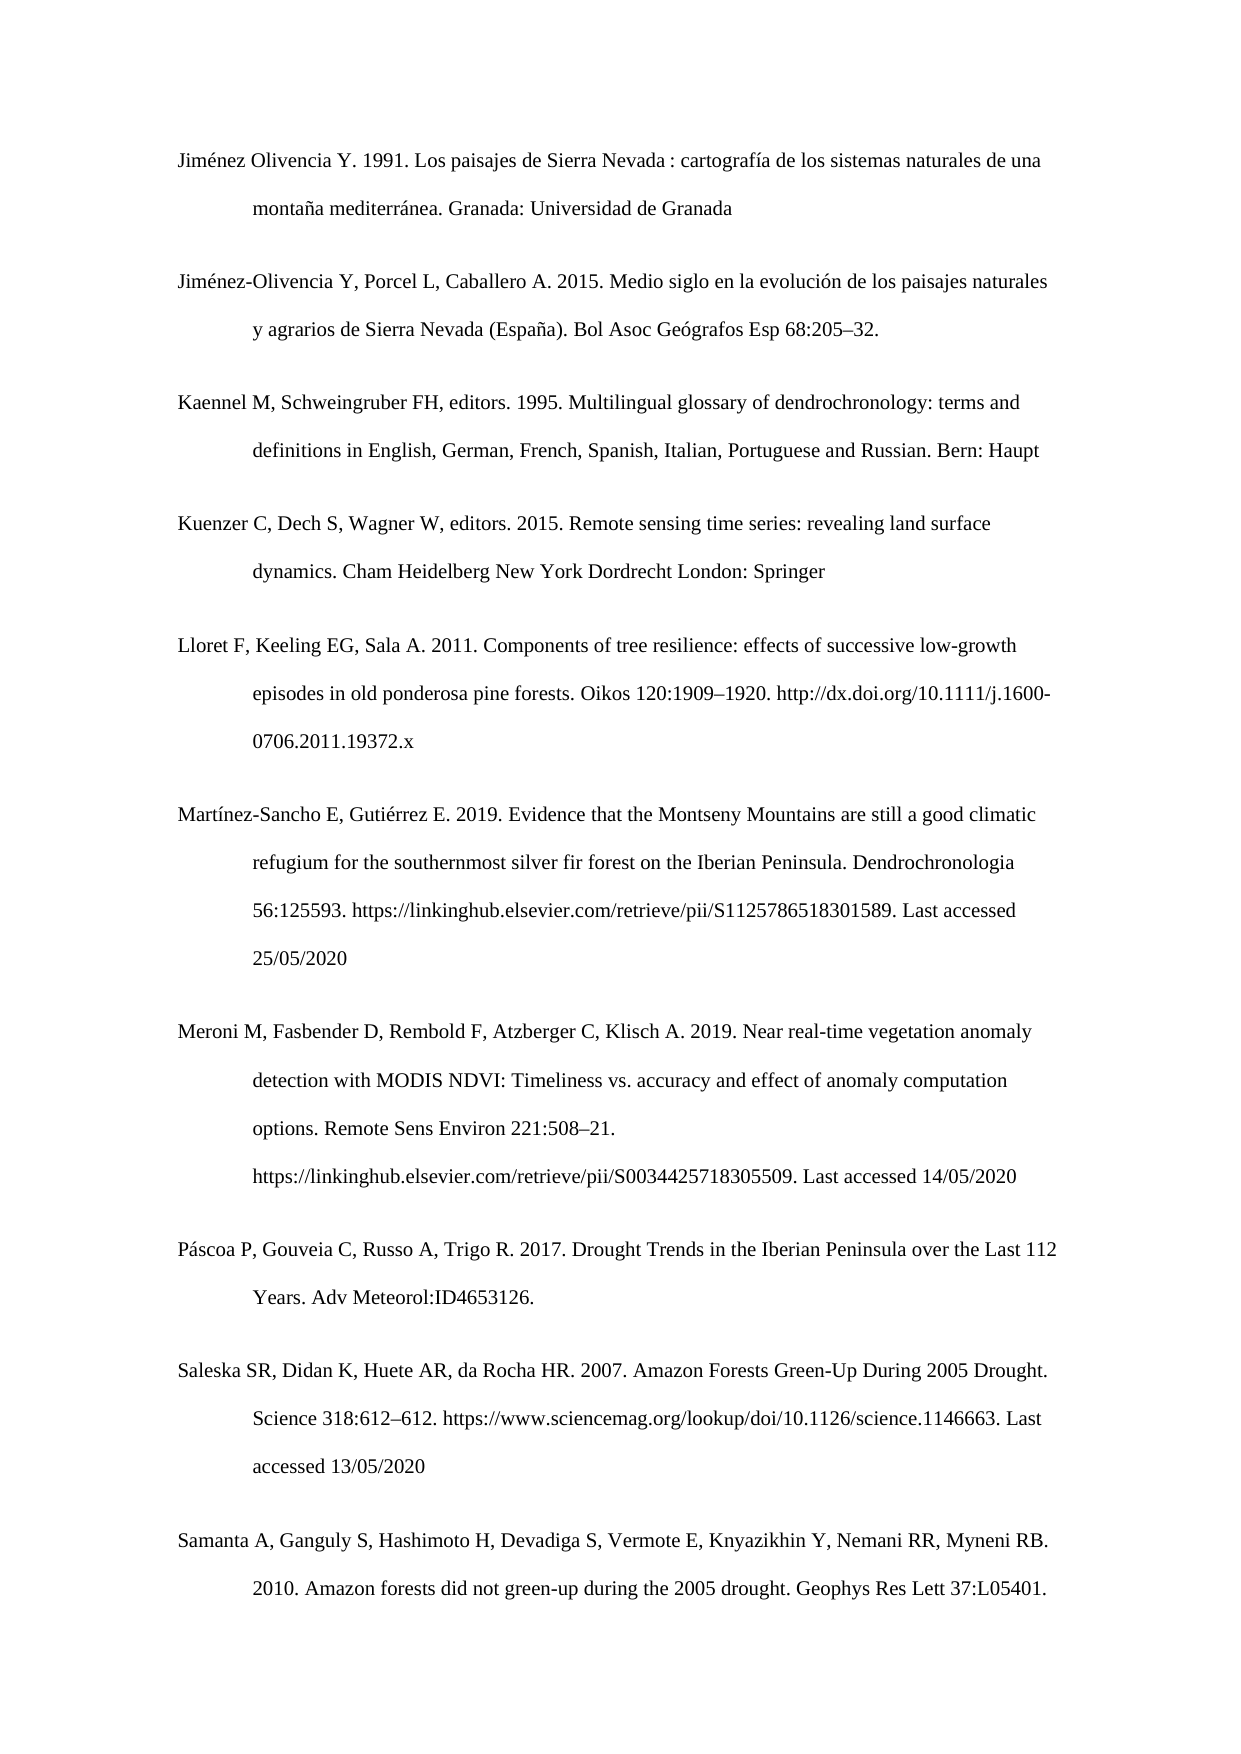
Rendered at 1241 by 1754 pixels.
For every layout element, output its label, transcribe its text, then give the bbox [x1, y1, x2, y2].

text Jiménez-Olivencia Y, Porcel L, Caballero A. 2015. Medio siglo en la evolución de los paisajes naturales y agrarios de Sierra Nevada (España). Bol Asoc Geógrafos Esp 68:205–32. [177, 269, 1063, 341]
text Meroni M, Fasbender D, Rembold F, Atzberger C, Klisch A. 2019. Near real-time vegetation anomaly detection with MODIS NDVI: Timeliness vs. accuracy and effect of anomaly computation options. Remote Sens Environ 221:508–21. https://linkinghub.elsevier.com/retrieve/pii/S0034425718305509. Last accessed 14/05/2020 [177, 1019, 1063, 1188]
text Samanta A, Ganguly S, Hashimoto H, Devadiga S, Vermote E, Knyazikhin Y, Nemani RR, Myneni RB. 2010. Amazon forests did not green-up during the 2005 drought. Geophys Res Lett 37:L05401. [177, 1528, 1063, 1600]
text Saleska SR, Didan K, Huete AR, da Rocha HR. 2007. Amazon Forests Green-Up During 2005 Drought. Science 318:612–612. https://www.sciencemag.org/lookup/doi/10.1126/science.1146663. Last accessed 13/05/2020 [177, 1358, 1063, 1478]
text Kuenzer C, Dech S, Wagner W, editors. 2015. Remote sensing time series: revealing land surface dynamics. Cham Heidelberg New York Dordrecht London: Springer [177, 511, 1063, 583]
text Jiménez Olivencia Y. 1991. Los paisajes de Sierra Nevada : cartografía de los sistemas naturales de una montaña mediterránea. Granada: Universidad de Granada [177, 148, 1063, 220]
text Páscoa P, Gouveia C, Russo A, Trigo R. 2017. Drought Trends in the Iberian Peninsula over the Last 112 Years. Adv Meteorol:ID4653126. [177, 1237, 1063, 1309]
text Martínez-Sancho E, Gutiérrez E. 2019. Evidence that the Montseny Mountains are still a good climatic refugium for the southernmost silver fir forest on the Iberian Peninsula. Dendrochronologia 56:125593. https://linkinghub.elsevier.com/retrieve/pii/S1125786518301589. Last accessed 25/05/2020 [177, 802, 1063, 970]
text Kaennel M, Schweingruber FH, editors. 1995. Multilingual glossary of dendrochronology: terms and definitions in English, German, French, Spanish, Italian, Portuguese and Russian. Bern: Haupt [177, 390, 1063, 462]
text Lloret F, Keeling EG, Sala A. 2011. Components of tree resilience: effects of successive low-growth episodes in old ponderosa pine forests. Oikos 120:1909–1920. http://dx.doi.org/10.1111/j.1600-0706.2011.19372.x [177, 633, 1063, 753]
